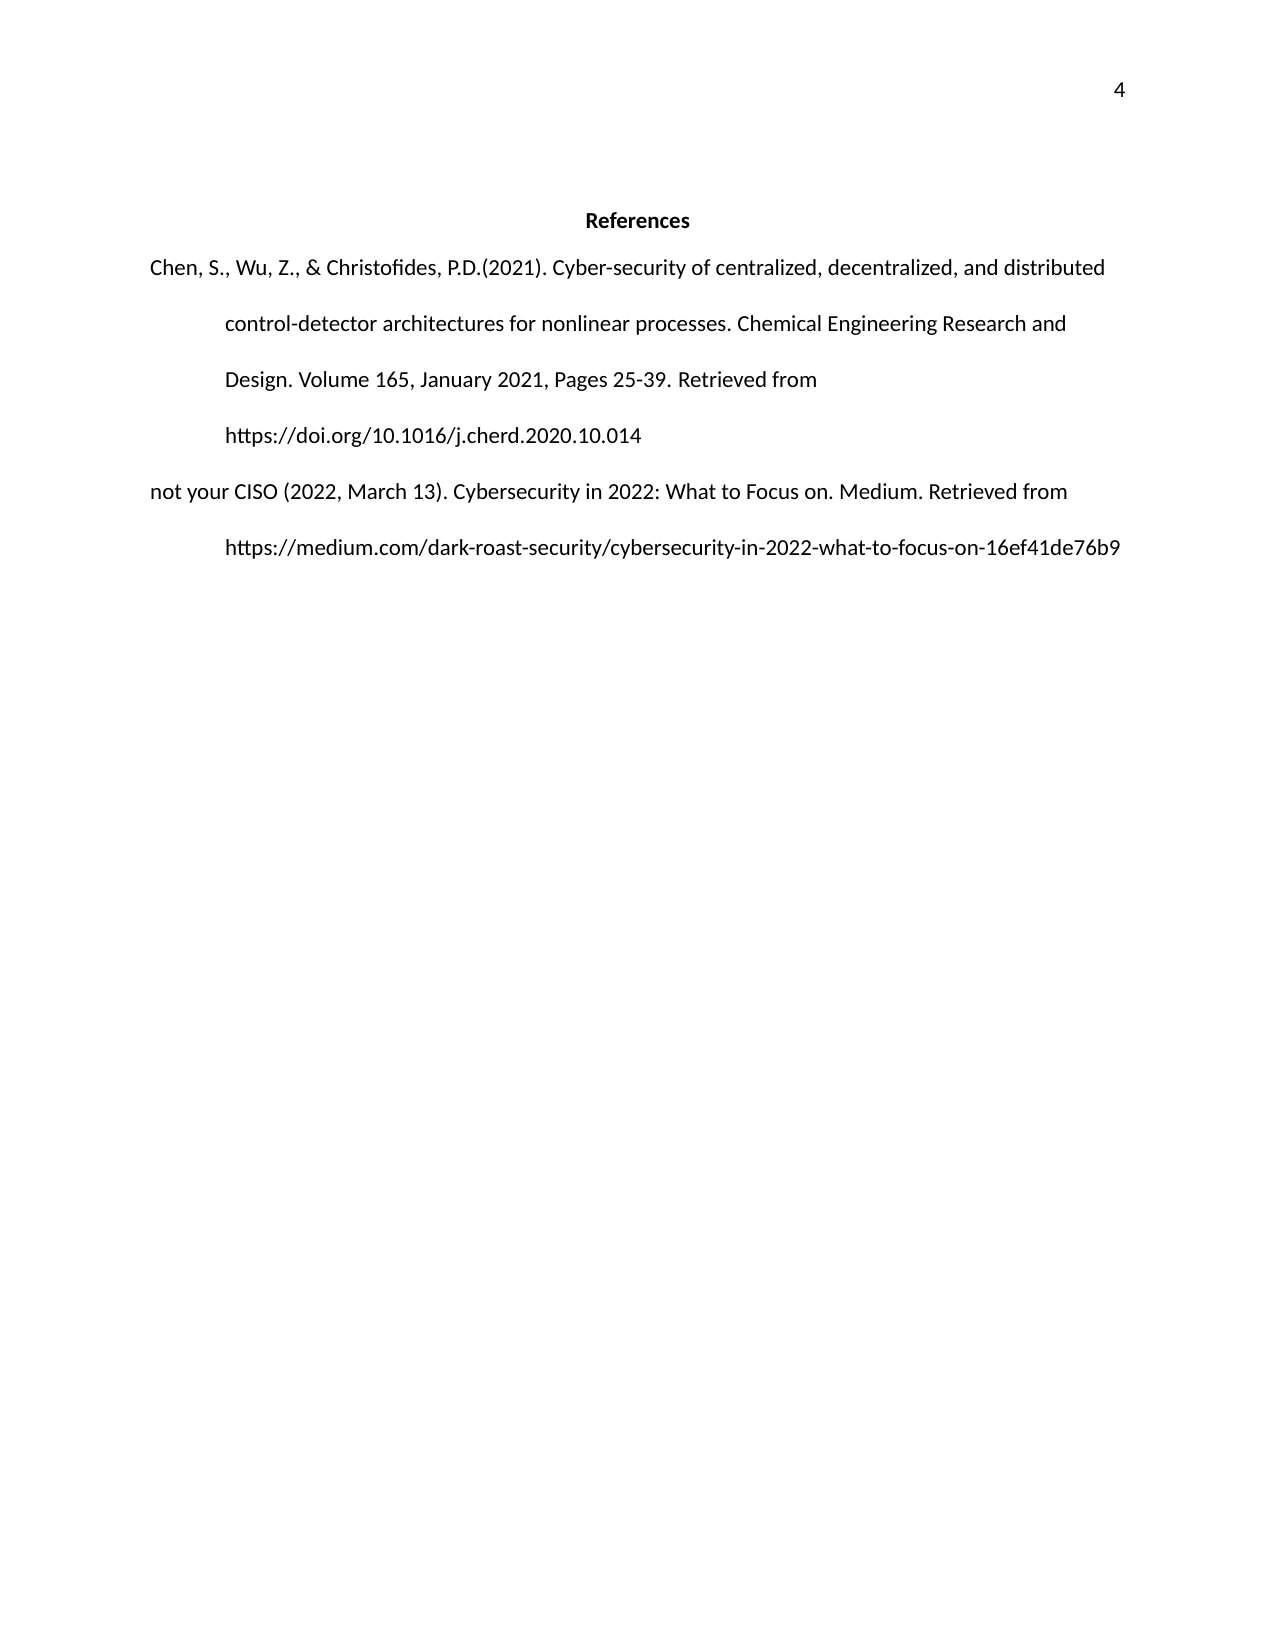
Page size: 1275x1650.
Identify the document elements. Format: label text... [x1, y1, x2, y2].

text not your CISO (2022, March 13). Cybersecurity in 2022: What to Focus on. Medium. Retrieved from https://medium.com/dark-roast-security/cybersecurity-in-2022-what-to-focus-on-16ef41de76b9 [150, 477, 1125, 561]
text References [150, 206, 1125, 234]
text Chen, S., Wu, Z., & Christofides, P.D.(2021). Cyber-security of centralized, decentralized, and distributed control-detector architectures for nonlinear processes. Chemical Engineering Research and Design. Volume 165, January 2021, Pages 25-39. Retrieved from https://doi.org/10.1016/j.cherd.2020.10.014 [150, 253, 1125, 449]
